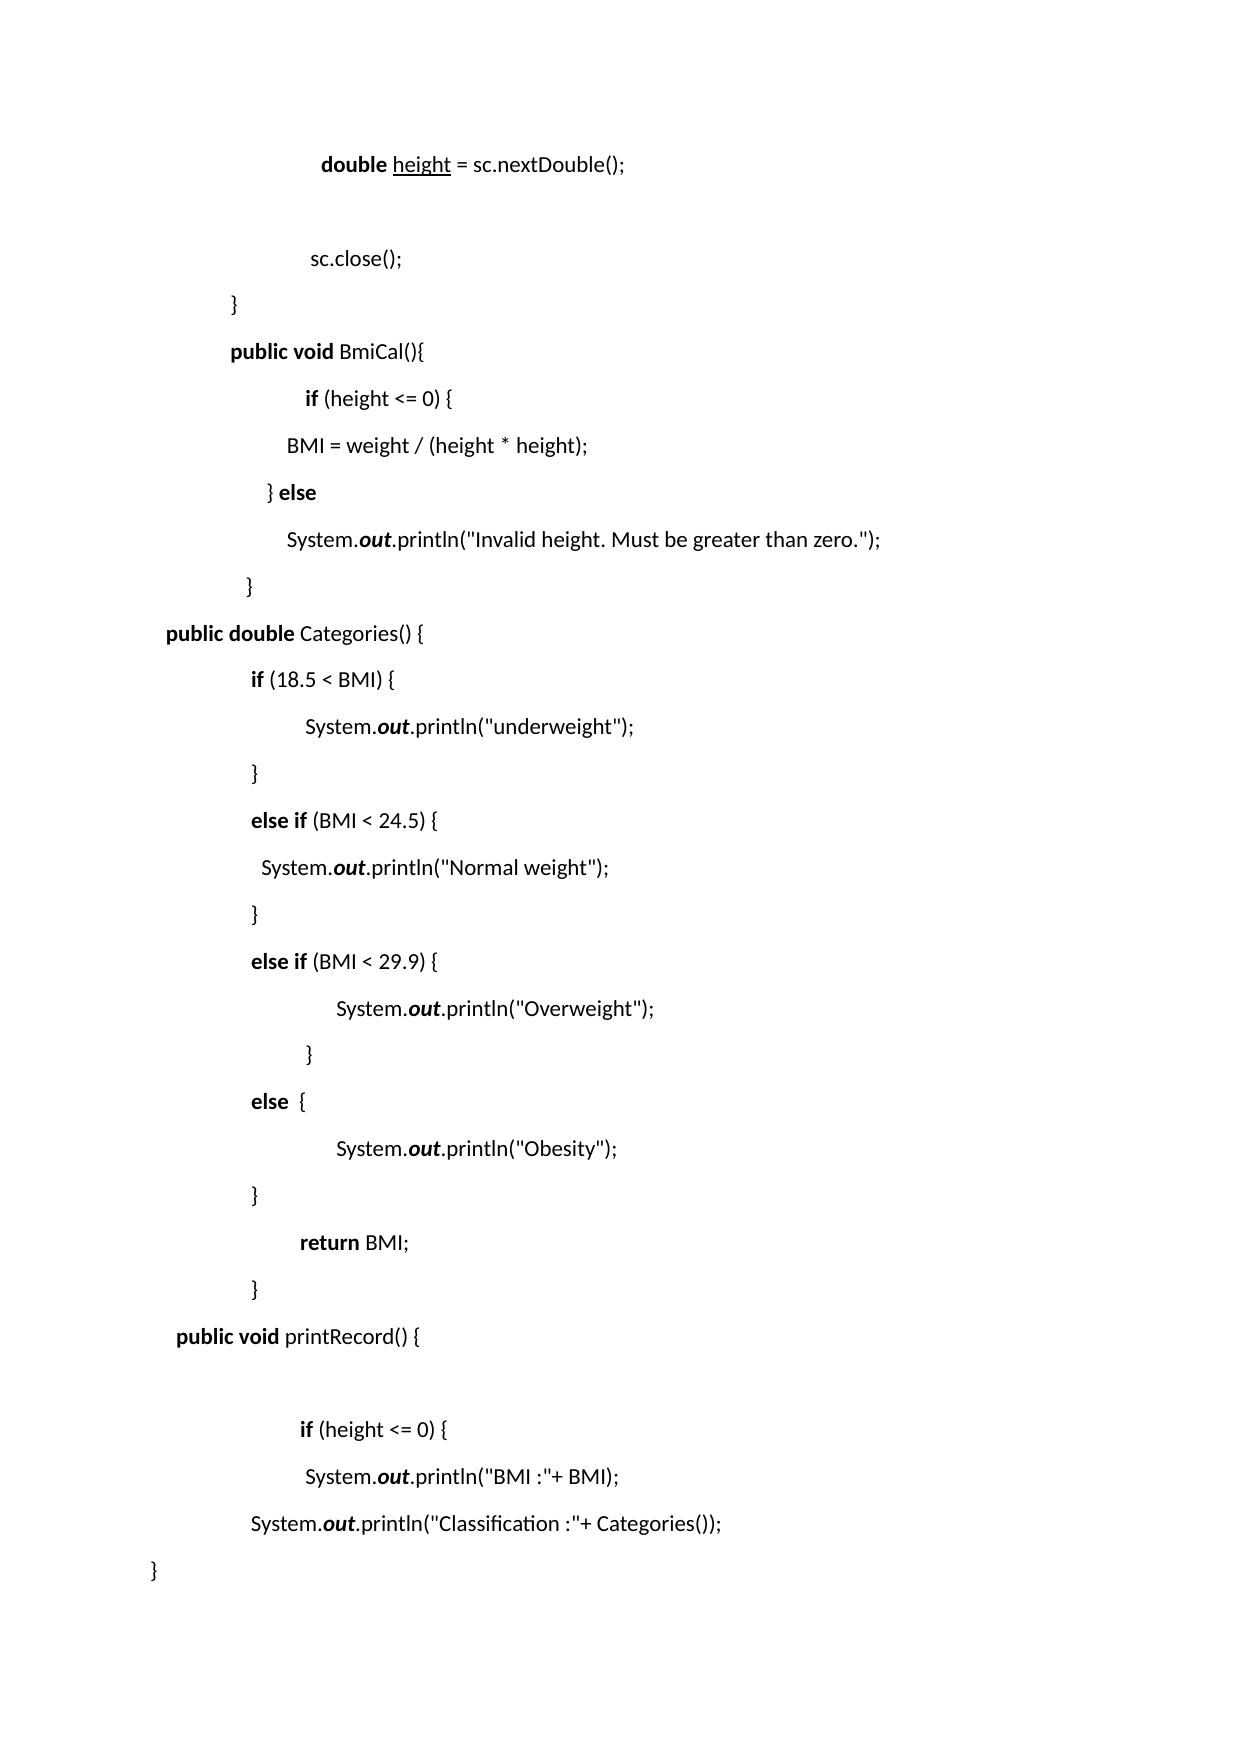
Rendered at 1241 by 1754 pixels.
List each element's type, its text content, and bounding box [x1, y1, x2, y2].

text else { [150, 1087, 1090, 1116]
text } [150, 291, 1090, 319]
text System.out.println("Obesity"); [150, 1134, 1090, 1162]
text double height = sc.nextDouble(); [150, 150, 1090, 178]
text } [150, 1041, 1090, 1069]
text public void BmiCal(){ [150, 337, 1090, 366]
text if (height <= 0) { [150, 384, 1090, 412]
text if (18.5 < BMI) { [150, 666, 1090, 694]
text return BMI; [150, 1228, 1090, 1256]
text sc.close(); [150, 244, 1090, 272]
text System.out.println("Invalid height. Must be greater than zero."); [150, 525, 1090, 553]
text public void printRecord() { [150, 1322, 1090, 1350]
text if (height <= 0) { [150, 1416, 1090, 1444]
text public double Categories() { [150, 619, 1090, 647]
text } [150, 900, 1090, 928]
text System.out.println("Classification :"+ Categories()); [150, 1509, 1090, 1537]
text System.out.println("BMI :"+ BMI); [150, 1462, 1090, 1491]
text else if (BMI < 24.5) { [150, 806, 1090, 834]
text else if (BMI < 29.9) { [150, 947, 1090, 975]
text } [150, 1181, 1090, 1209]
text System.out.println("Overweight"); [150, 994, 1090, 1022]
text } else [150, 478, 1090, 506]
text System.out.println("underweight"); [150, 712, 1090, 741]
text BMI = weight / (height * height); [150, 431, 1090, 459]
text } [150, 759, 1090, 787]
text System.out.println("Normal weight"); [150, 853, 1090, 881]
text } [150, 572, 1090, 600]
text } [150, 1556, 1090, 1584]
text } [150, 1275, 1090, 1303]
